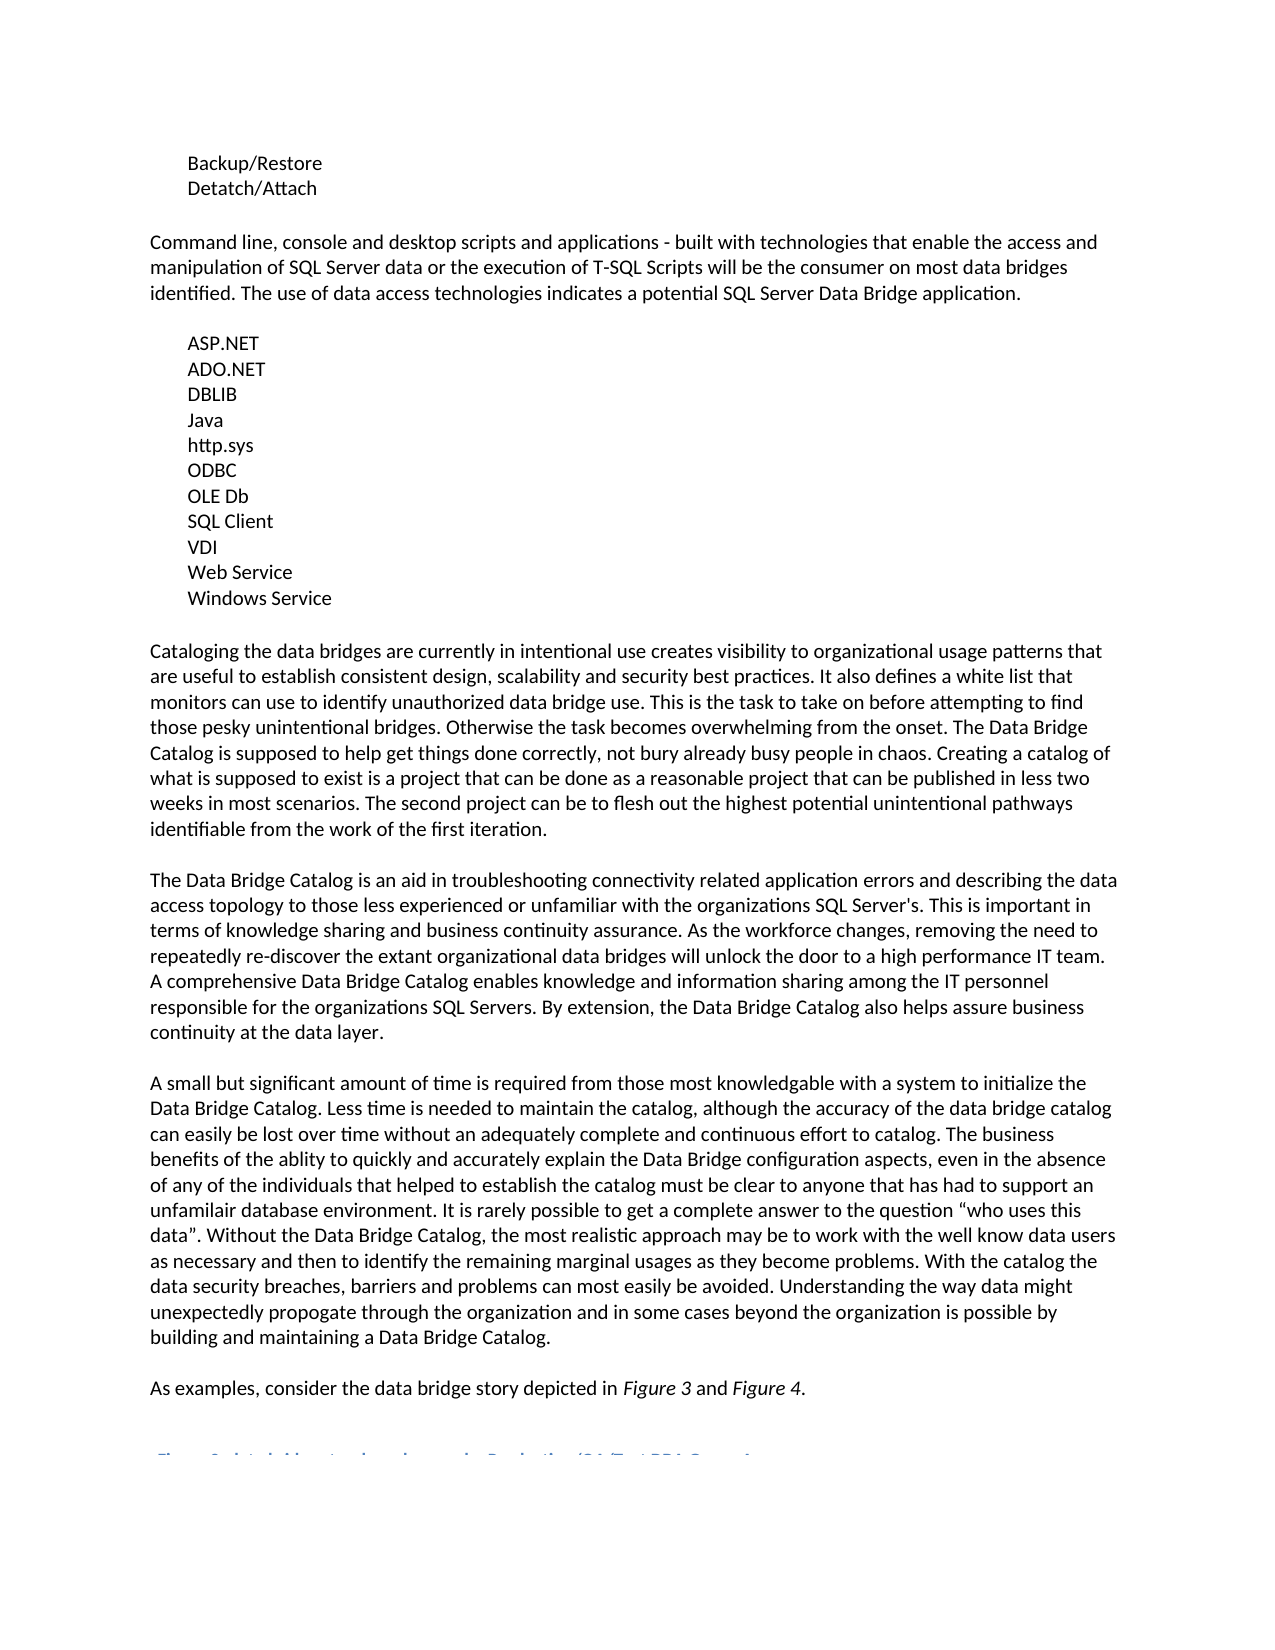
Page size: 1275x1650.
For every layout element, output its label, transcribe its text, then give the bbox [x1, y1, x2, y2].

text ODBC [150, 458, 1125, 483]
text Windows Service [150, 585, 1125, 610]
text http.sys [150, 432, 1125, 458]
text A small but significant amount of time is required from those most knowledgable with a system to initialize the Data Bridge Catalog. Less time is needed to maintain the catalog, although the accuracy of the data bridge catalog can easily be lost over time without an adequately complete and continuous effort to catalog. The business benefits of the ablity to quickly and accurately explain the Data Bridge configuration aspects, even in the absence of any of the individuals that helped to establish the catalog must be clear to anyone that has had to support an unfamilair database environment. It is rarely possible to get a complete answer to the question “who uses this data”. Without the Data Bridge Catalog, the most realistic approach may be to work with the well know data users as necessary and then to identify the remaining marginal usages as they become problems. With the catalog the data security breaches, barriers and problems can most easily be avoided. Understanding the way data might unexpectedly propogate through the organization and in some cases beyond the organization is possible by building and maintaining a Data Bridge Catalog. [150, 1070, 1125, 1350]
text Backup/Restore [150, 150, 1125, 175]
text As examples, consider the data bridge story depicted in Figure 3 and Figure 4. [150, 1375, 1125, 1401]
text VDI [150, 534, 1125, 559]
text SQL Client [150, 508, 1125, 534]
text Cataloging the data bridges are currently in intentional use creates visibility to organizational usage patterns that are useful to establish consistent design, scalability and security best practices. It also defines a white list that monitors can use to identify unauthorized data bridge use. This is the task to take on before attempting to find those pesky unintentional bridges. Otherwise the task becomes overwhelming from the onset. The Data Bridge Catalog is supposed to help get things done correctly, not bury already busy people in chaos. Creating a catalog of what is supposed to exist is a project that can be done as a reasonable project that can be published in less two weeks in most scenarios. The second project can be to flesh out the highest potential unintentional pathways identifiable from the work of the first iteration. [150, 638, 1125, 841]
text Detatch/Attach [150, 175, 1125, 201]
text OLE Db [150, 483, 1125, 508]
text Web Service [150, 559, 1125, 585]
text The Data Bridge Catalog is an aid in troubleshooting connectivity related application errors and describing the data access topology to those less experienced or unfamiliar with the organizations SQL Server's. This is important in terms of knowledge sharing and business continuity assurance. As the workforce changes, removing the need to repeatedly re-discover the extant organizational data bridges will unlock the door to a high performance IT team. [150, 867, 1125, 968]
text DBLIB [150, 381, 1125, 407]
text ASP.NET [150, 331, 1125, 356]
text ADO.NET [150, 356, 1125, 381]
text A comprehensive Data Bridge Catalog enables knowledge and information sharing among the IT personnel responsible for the organizations SQL Servers. By extension, the Data Bridge Catalog also helps assure business continuity at the data layer. [150, 968, 1125, 1045]
text Command line, console and desktop scripts and applications - built with technologies that enable the access and manipulation of SQL Server data or the execution of T-SQL Scripts will be the consumer on most data bridges identified. The use of data access technologies indicates a potential SQL Server Data Bridge application. [150, 229, 1125, 305]
text Java [150, 407, 1125, 432]
